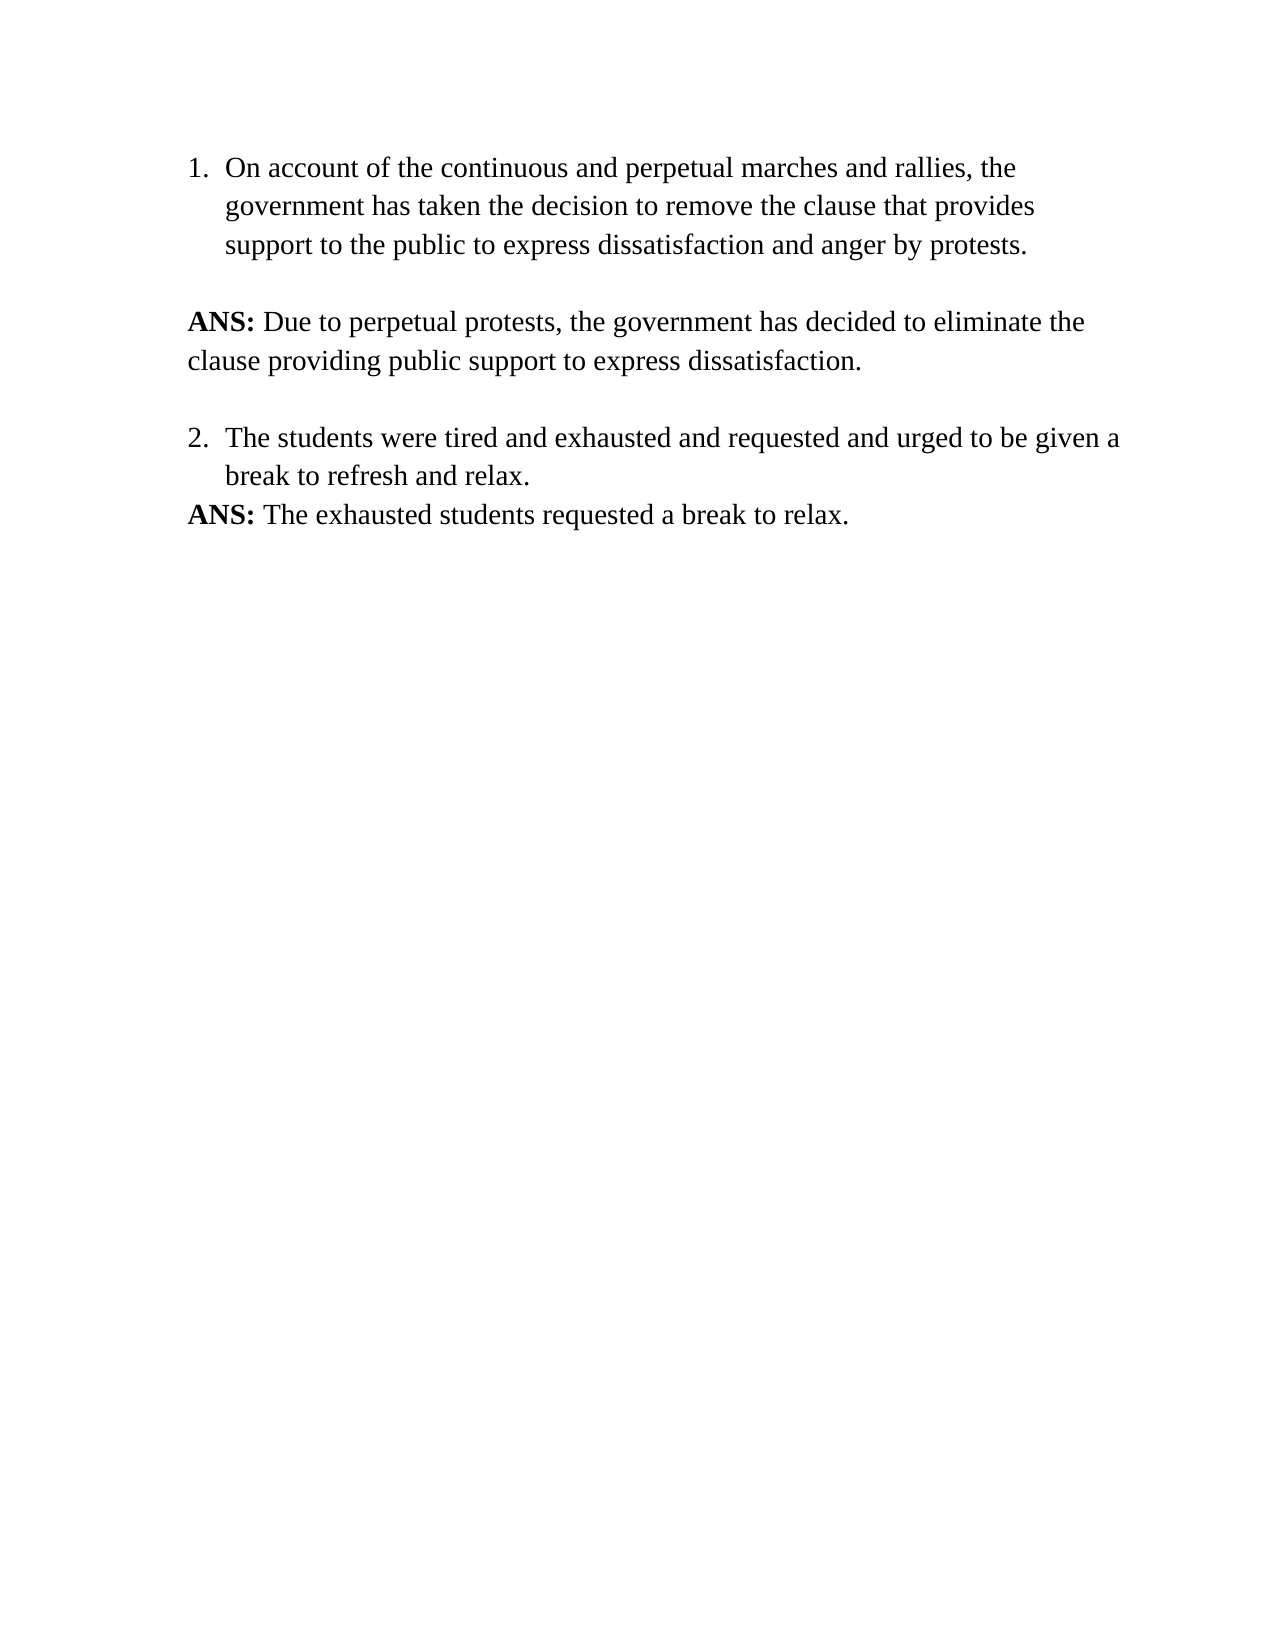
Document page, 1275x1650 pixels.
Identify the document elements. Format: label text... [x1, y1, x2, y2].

text ANS: The exhausted students requested a break to relax. [187, 497, 1125, 530]
list The students were tired and exhausted and requested and urged to be given a break to refresh and relax. [187, 420, 1125, 492]
list On account of the continuous and perpetual marches and rallies, the government has taken the decision to remove the clause that provides support to the public to express dissatisfaction and anger by protests. [187, 150, 1125, 261]
text ANS: Due to perpetual protests, the government has decided to eliminate the clause providing public support to express dissatisfaction. [187, 304, 1125, 376]
